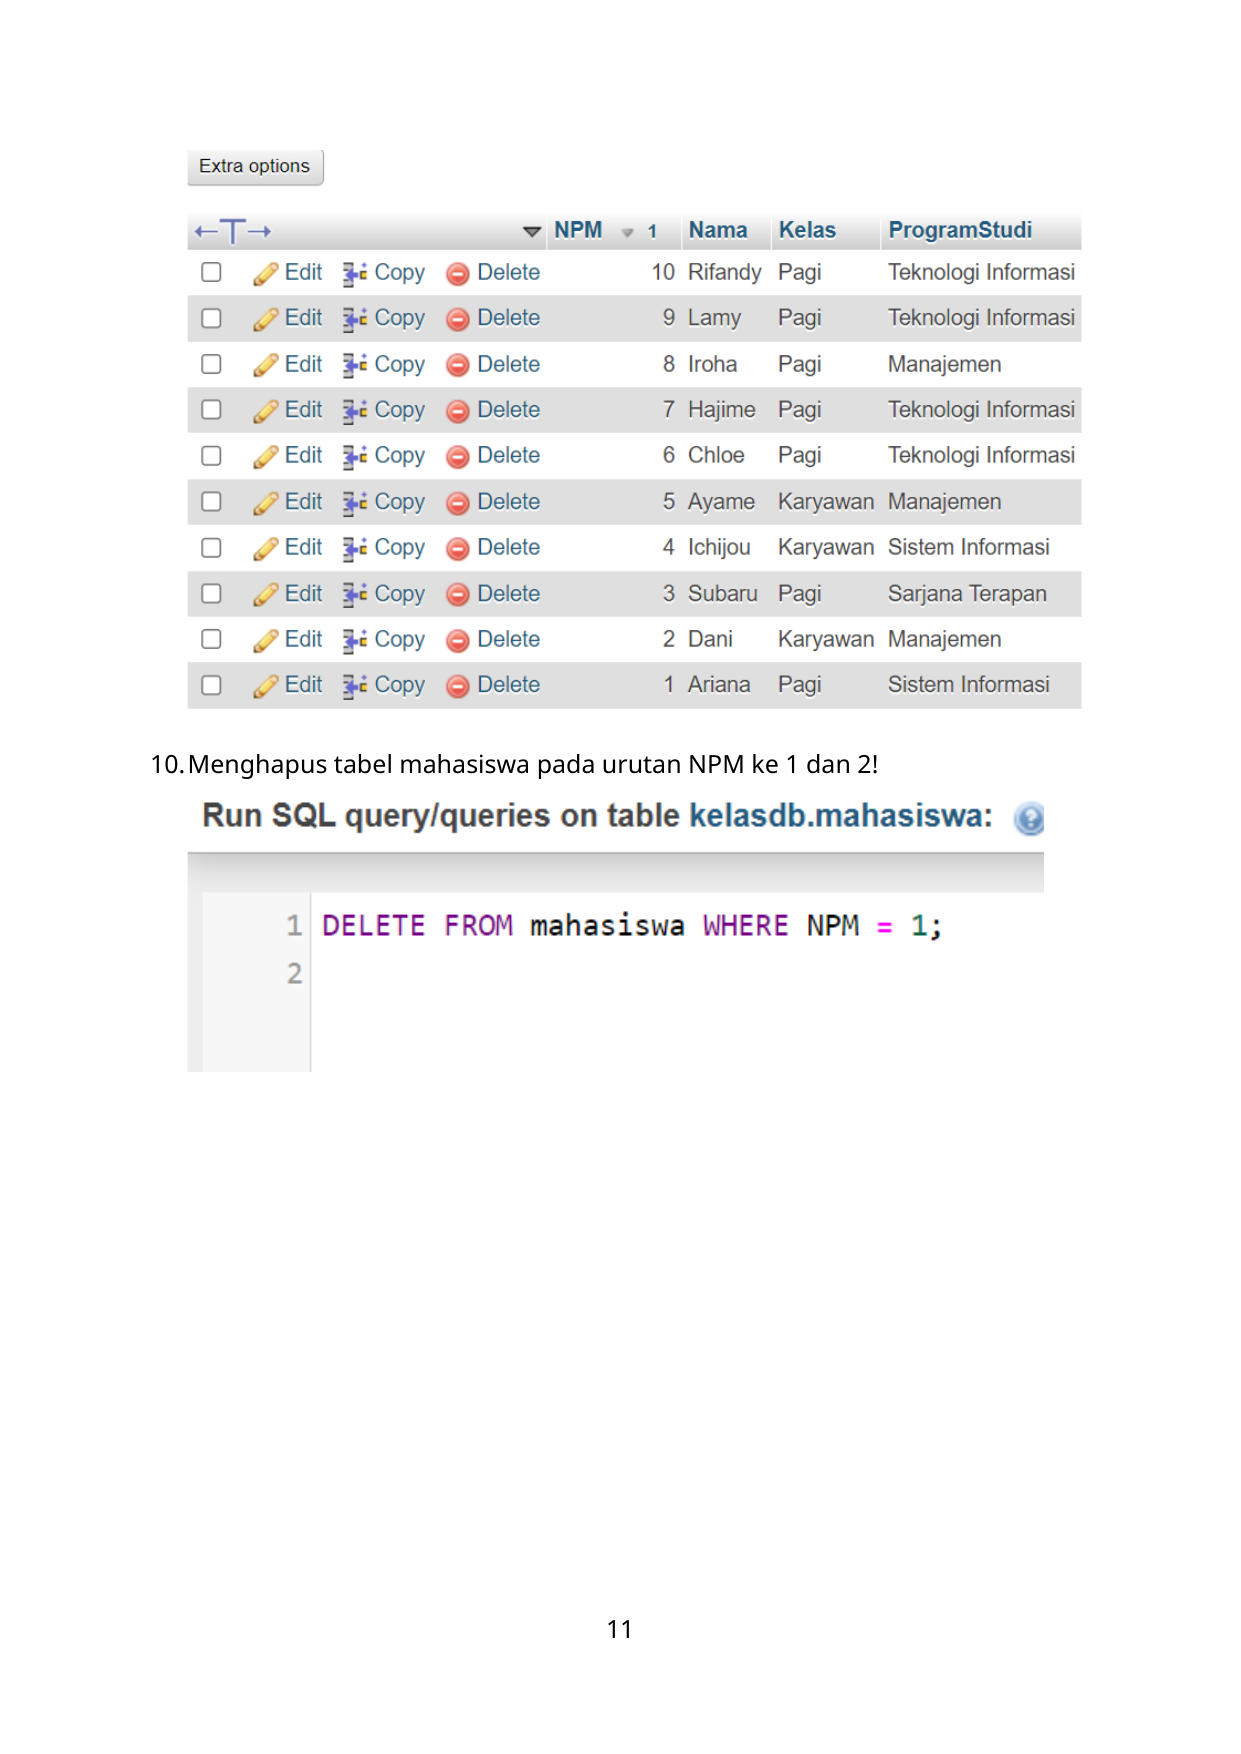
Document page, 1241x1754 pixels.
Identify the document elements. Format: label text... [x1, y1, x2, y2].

list Menghapus tabel mahasiswa pada urutan NPM ke 1 dan 2! [150, 747, 1090, 781]
picture [187, 798, 1044, 1072]
picture [187, 150, 1128, 731]
